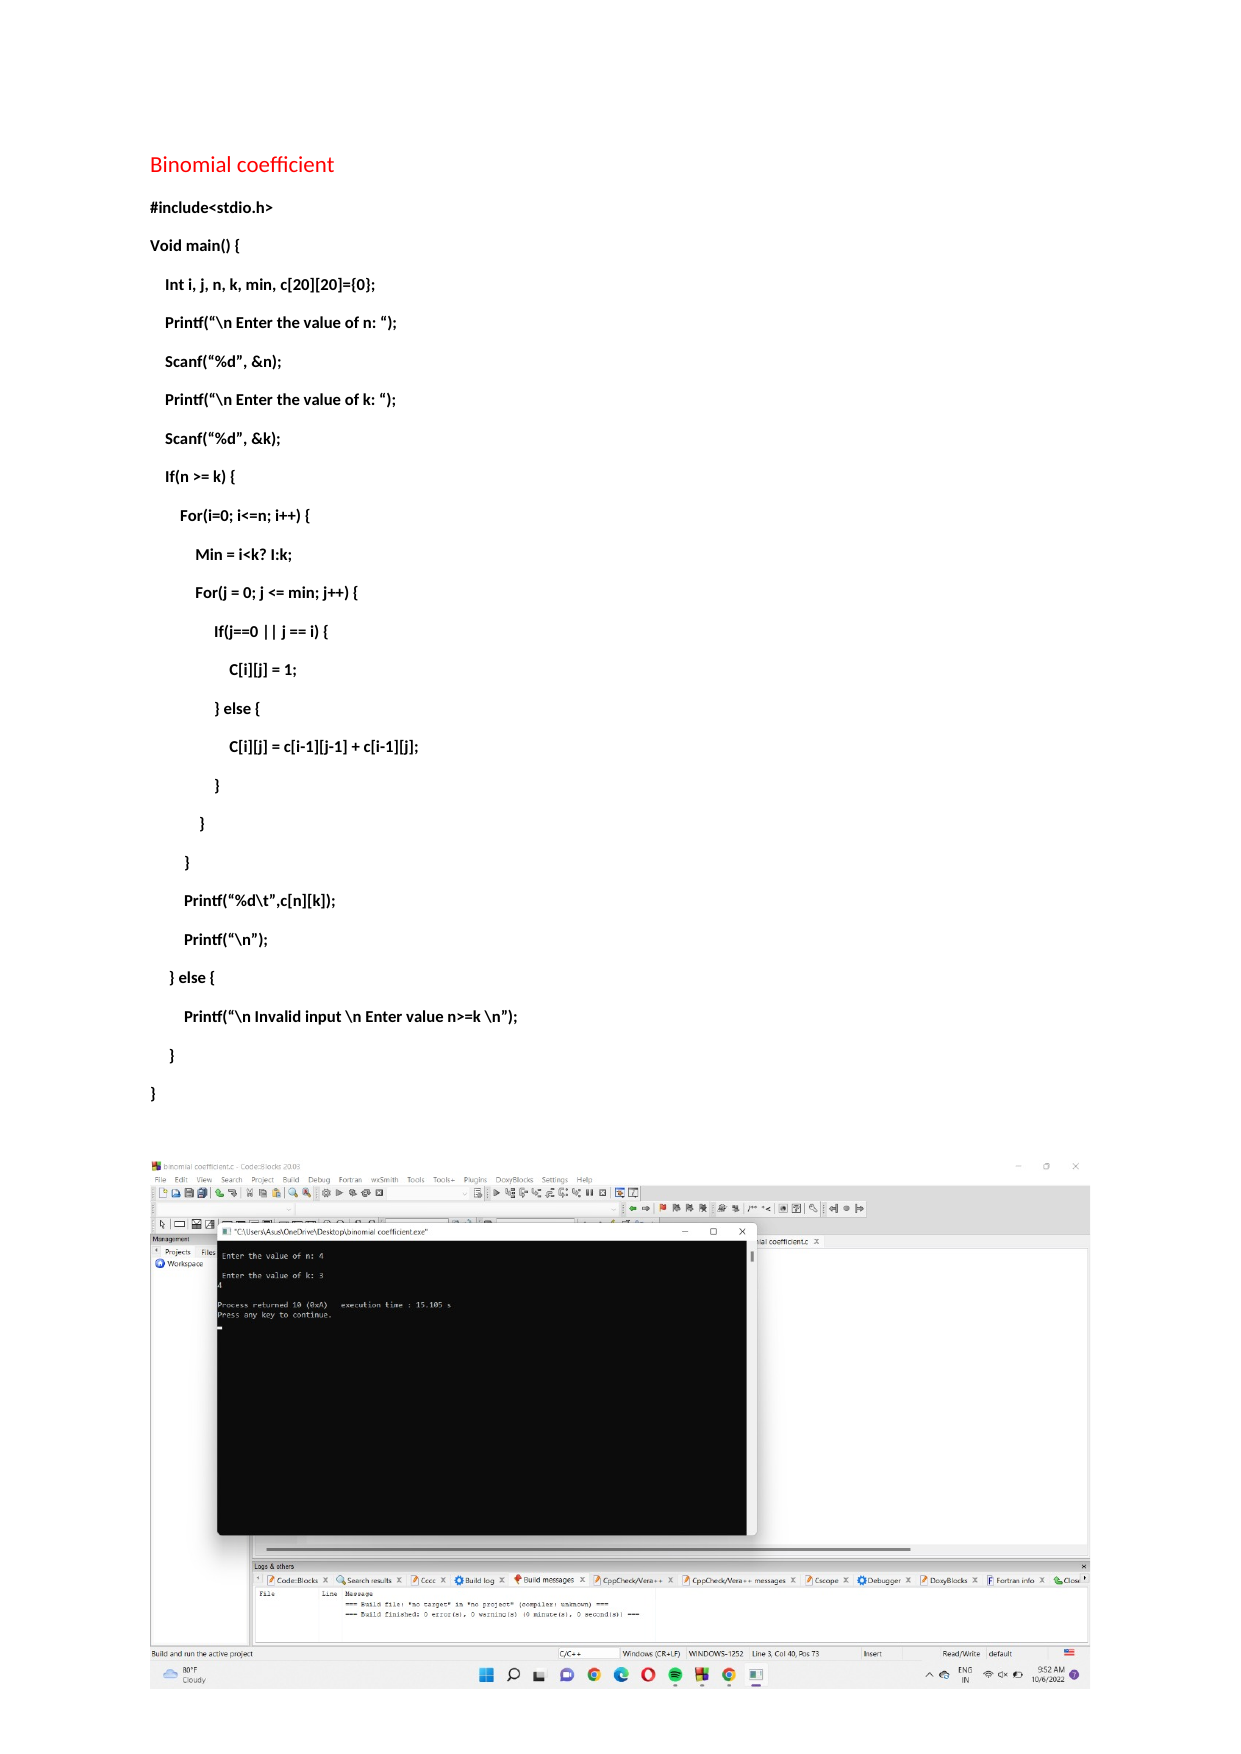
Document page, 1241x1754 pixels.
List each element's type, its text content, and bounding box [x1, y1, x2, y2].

text Scanf(“%d”, &n); [150, 351, 1090, 371]
text } [150, 852, 1090, 872]
text Printf(“\n”); [150, 929, 1090, 949]
text Printf(“%d\t”,c[n][k]); [150, 891, 1090, 911]
text } [150, 813, 1090, 834]
text } [150, 1083, 1090, 1104]
text Printf(“\n Invalid input \n Enter value n>=k \n”); [150, 1006, 1090, 1027]
text If(j==0 || j == i) { [150, 621, 1090, 641]
text } [150, 775, 1090, 795]
text Min = i<k? I:k; [150, 544, 1090, 564]
text Printf(“\n Enter the value of k: “); [150, 389, 1090, 410]
text } [150, 1045, 1090, 1065]
text For(i=0; i<=n; i++) { [150, 505, 1090, 526]
text Printf(“\n Enter the value of n: “); [150, 312, 1090, 333]
text If(n >= k) { [150, 467, 1090, 487]
text For(j = 0; j <= min; j++) { [150, 582, 1090, 603]
text #include<stdio.h> [150, 197, 1090, 217]
text C[i][j] = c[i-1][j-1] + c[i-1][j]; [150, 736, 1090, 757]
text Binomial coefficient [150, 150, 1090, 178]
picture [150, 1160, 1091, 1689]
text Int i, j, n, k, min, c[20][20]={0}; [150, 274, 1090, 294]
text } else { [150, 698, 1090, 718]
text Void main() { [150, 235, 1090, 256]
text Scanf(“%d”, &k); [150, 428, 1090, 448]
text C[i][j] = 1; [150, 659, 1090, 680]
text } else { [150, 968, 1090, 988]
